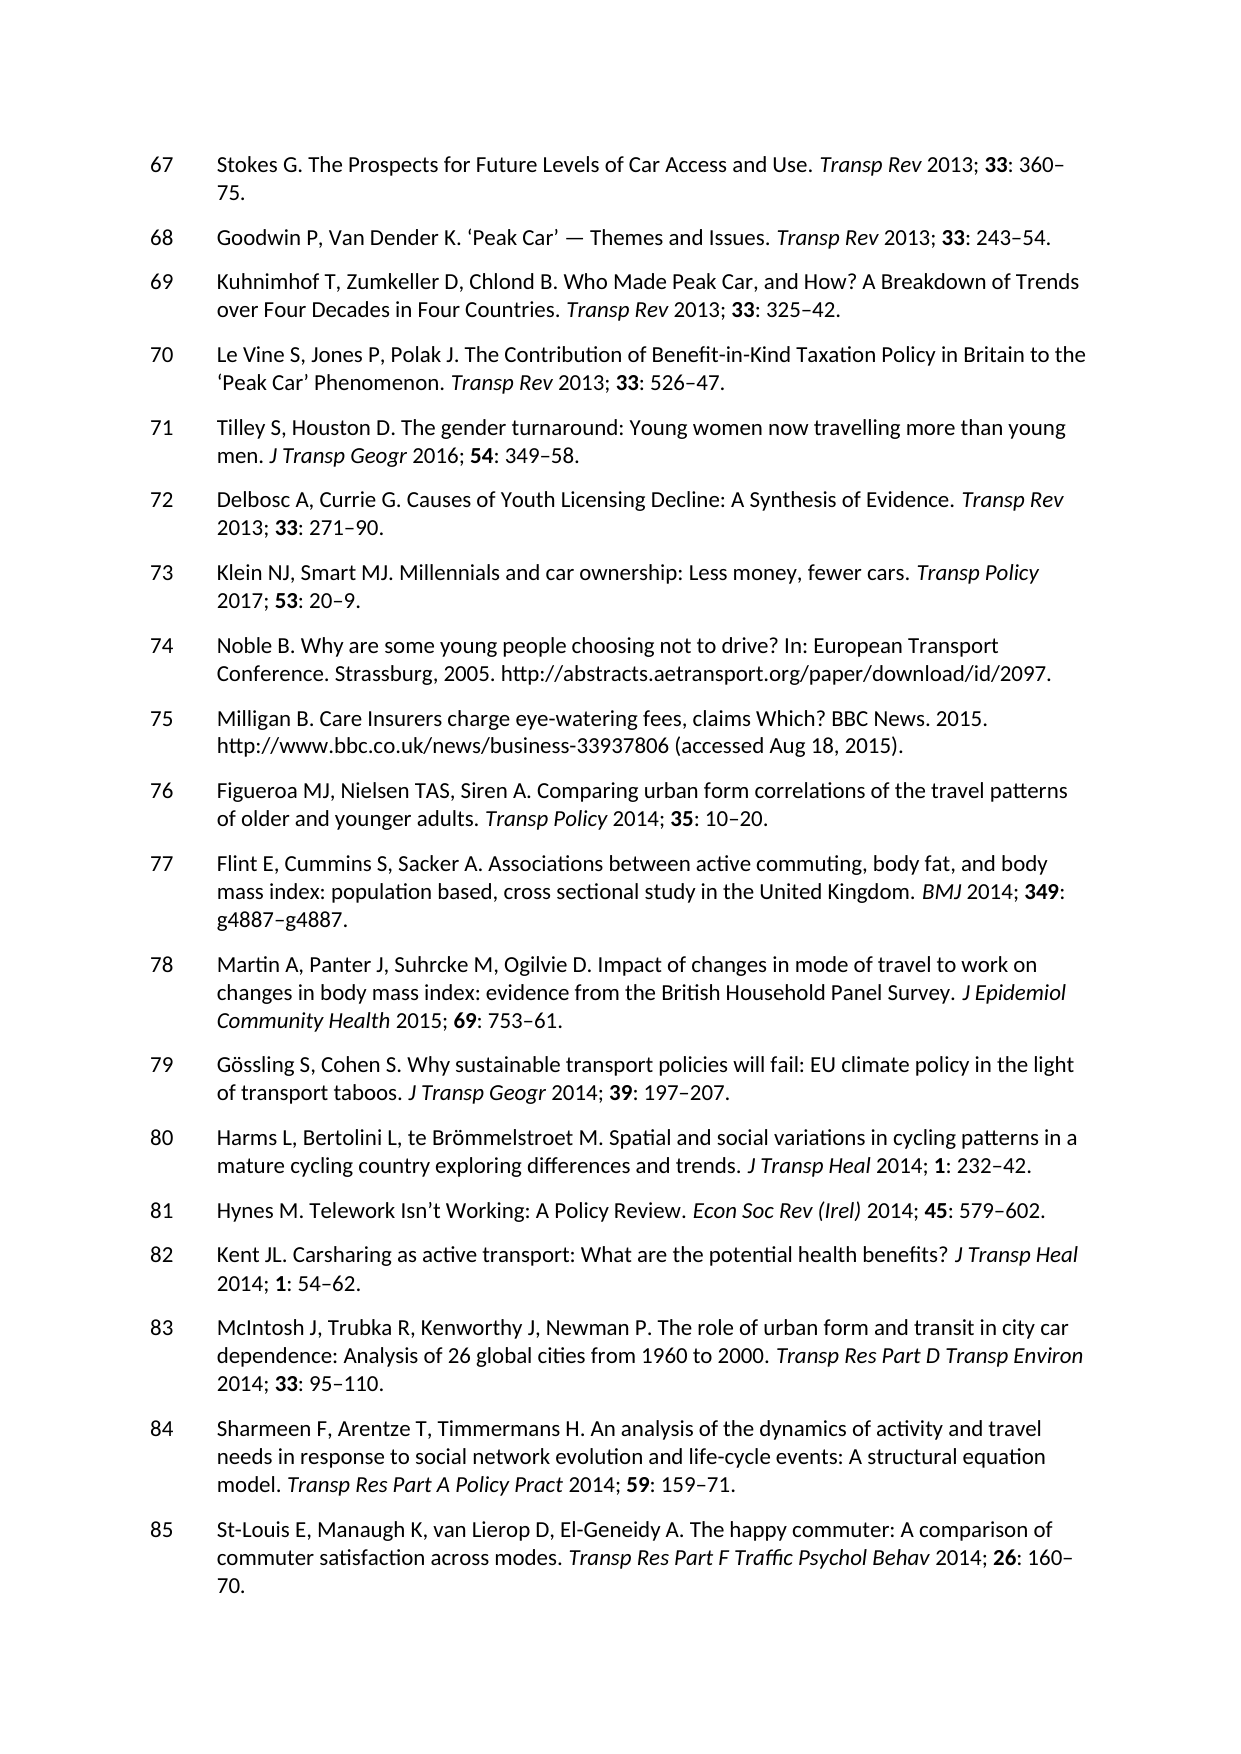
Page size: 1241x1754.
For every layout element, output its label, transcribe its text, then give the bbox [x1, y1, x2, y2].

text 80 Harms L, Bertolini L, te Brömmelstroet M. Spatial and social variations in cycling patterns in a mature cycling country exploring differences and trends. J Transp Heal 2014; 1: 232–42. [150, 1123, 1090, 1179]
text 71 Tilley S, Houston D. The gender turnaround: Young women now travelling more than young men. J Transp Geogr 2016; 54: 349–58. [150, 413, 1090, 469]
text 70 Le Vine S, Jones P, Polak J. The Contribution of Benefit-in-Kind Taxation Policy in Britain to the ‘Peak Car’ Phenomenon. Transp Rev 2013; 33: 526–47. [150, 340, 1090, 396]
text 76 Figueroa MJ, Nielsen TAS, Siren A. Comparing urban form correlations of the travel patterns of older and younger adults. Transp Policy 2014; 35: 10–20. [150, 776, 1090, 832]
text 83 McIntosh J, Trubka R, Kenworthy J, Newman P. The role of urban form and transit in city car dependence: Analysis of 26 global cities from 1960 to 2000. Transp Res Part D Transp Environ 2014; 33: 95–110. [150, 1313, 1090, 1397]
text 81 Hynes M. Telework Isn’t Working: A Policy Review. Econ Soc Rev (Irel) 2014; 45: 579–602. [150, 1196, 1090, 1224]
text 85 St-Louis E, Manaugh K, van Lierop D, El-Geneidy A. The happy commuter: A comparison of commuter satisfaction across modes. Transp Res Part F Traffic Psychol Behav 2014; 26: 160–70. [150, 1515, 1090, 1599]
text 84 Sharmeen F, Arentze T, Timmermans H. An analysis of the dynamics of activity and travel needs in response to social network evolution and life-cycle events: A structural equation model. Transp Res Part A Policy Pract 2014; 59: 159–71. [150, 1414, 1090, 1498]
text 73 Klein NJ, Smart MJ. Millennials and car ownership: Less money, fewer cars. Transp Policy 2017; 53: 20–9. [150, 558, 1090, 614]
text 68 Goodwin P, Van Dender K. ‘Peak Car’ — Themes and Issues. Transp Rev 2013; 33: 243–54. [150, 223, 1090, 251]
text 74 Noble B. Why are some young people choosing not to drive? In: European Transport Conference. Strassburg, 2005. http://abstracts.aetransport.org/paper/download/id/2097. [150, 631, 1090, 687]
text 67 Stokes G. The Prospects for Future Levels of Car Access and Use. Transp Rev 2013; 33: 360–75. [150, 150, 1090, 206]
text 75 Milligan B. Care Insurers charge eye-watering fees, claims Which? BBC News. 2015. http://www.bbc.co.uk/news/business-33937806 (accessed Aug 18, 2015). [150, 704, 1090, 760]
text 69 Kuhnimhof T, Zumkeller D, Chlond B. Who Made Peak Car, and How? A Breakdown of Trends over Four Decades in Four Countries. Transp Rev 2013; 33: 325–42. [150, 267, 1090, 323]
text 77 Flint E, Cummins S, Sacker A. Associations between active commuting, body fat, and body mass index: population based, cross sectional study in the United Kingdom. BMJ 2014; 349: g4887–g4887. [150, 849, 1090, 933]
text 79 Gössling S, Cohen S. Why sustainable transport policies will fail: EU climate policy in the light of transport taboos. J Transp Geogr 2014; 39: 197–207. [150, 1051, 1090, 1107]
text 72 Delbosc A, Currie G. Causes of Youth Licensing Decline: A Synthesis of Evidence. Transp Rev 2013; 33: 271–90. [150, 486, 1090, 542]
text 78 Martin A, Panter J, Suhrcke M, Ogilvie D. Impact of changes in mode of travel to work on changes in body mass index: evidence from the British Household Panel Survey. J Epidemiol Community Health 2015; 69: 753–61. [150, 950, 1090, 1034]
text 82 Kent JL. Carsharing as active transport: What are the potential health benefits? J Transp Heal 2014; 1: 54–62. [150, 1241, 1090, 1297]
